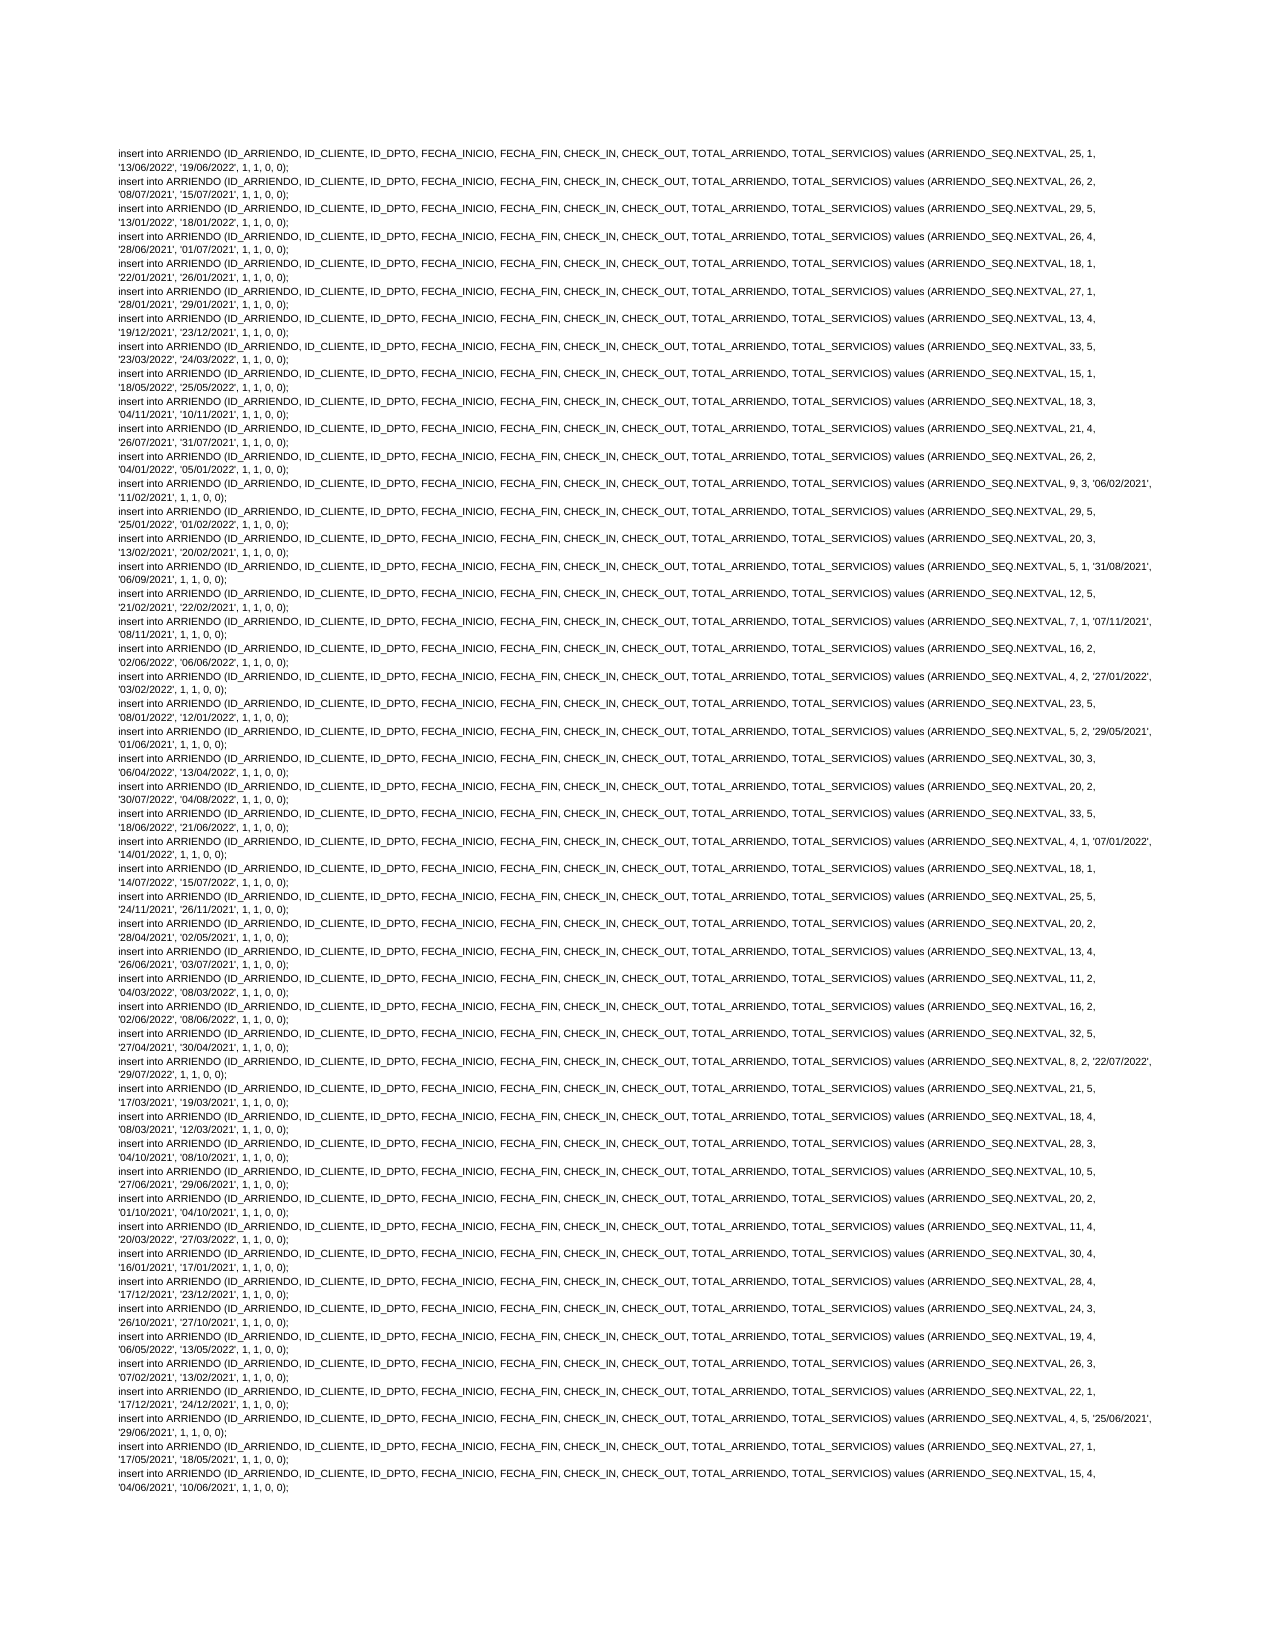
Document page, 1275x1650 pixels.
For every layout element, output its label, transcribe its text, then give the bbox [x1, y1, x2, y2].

text insert into ARRIENDO (ID_ARRIENDO, ID_CLIENTE, ID_DPTO, FECHA_INICIO, FECHA_FIN, CHECK_IN, CHECK_OUT, TOTAL_ARRIENDO, TOTAL_SERVICIOS) values (ARRIENDO_SEQ.NEXTVAL, 10, 5, '27/06/2021', '29/06/2021', 1, 1, 0, 0); [118, 1165, 1157, 1191]
text insert into ARRIENDO (ID_ARRIENDO, ID_CLIENTE, ID_DPTO, FECHA_INICIO, FECHA_FIN, CHECK_IN, CHECK_OUT, TOTAL_ARRIENDO, TOTAL_SERVICIOS) values (ARRIENDO_SEQ.NEXTVAL, 23, 5, '08/01/2022', '12/01/2022', 1, 1, 0, 0); [118, 698, 1157, 723]
text insert into ARRIENDO (ID_ARRIENDO, ID_CLIENTE, ID_DPTO, FECHA_INICIO, FECHA_FIN, CHECK_IN, CHECK_OUT, TOTAL_ARRIENDO, TOTAL_SERVICIOS) values (ARRIENDO_SEQ.NEXTVAL, 26, 2, '04/01/2022', '05/01/2022', 1, 1, 0, 0); [118, 450, 1157, 476]
text insert into ARRIENDO (ID_ARRIENDO, ID_CLIENTE, ID_DPTO, FECHA_INICIO, FECHA_FIN, CHECK_IN, CHECK_OUT, TOTAL_ARRIENDO, TOTAL_SERVICIOS) values (ARRIENDO_SEQ.NEXTVAL, 12, 5, '21/02/2021', '22/02/2021', 1, 1, 0, 0); [118, 588, 1157, 613]
text insert into ARRIENDO (ID_ARRIENDO, ID_CLIENTE, ID_DPTO, FECHA_INICIO, FECHA_FIN, CHECK_IN, CHECK_OUT, TOTAL_ARRIENDO, TOTAL_SERVICIOS) values (ARRIENDO_SEQ.NEXTVAL, 26, 2, '08/07/2021', '15/07/2021', 1, 1, 0, 0); [118, 175, 1157, 201]
text insert into ARRIENDO (ID_ARRIENDO, ID_CLIENTE, ID_DPTO, FECHA_INICIO, FECHA_FIN, CHECK_IN, CHECK_OUT, TOTAL_ARRIENDO, TOTAL_SERVICIOS) values (ARRIENDO_SEQ.NEXTVAL, 32, 5, '27/04/2021', '30/04/2021', 1, 1, 0, 0); [118, 1028, 1157, 1053]
text insert into ARRIENDO (ID_ARRIENDO, ID_CLIENTE, ID_DPTO, FECHA_INICIO, FECHA_FIN, CHECK_IN, CHECK_OUT, TOTAL_ARRIENDO, TOTAL_SERVICIOS) values (ARRIENDO_SEQ.NEXTVAL, 20, 2, '28/04/2021', '02/05/2021', 1, 1, 0, 0); [118, 918, 1157, 943]
text insert into ARRIENDO (ID_ARRIENDO, ID_CLIENTE, ID_DPTO, FECHA_INICIO, FECHA_FIN, CHECK_IN, CHECK_OUT, TOTAL_ARRIENDO, TOTAL_SERVICIOS) values (ARRIENDO_SEQ.NEXTVAL, 22, 1, '17/12/2021', '24/12/2021', 1, 1, 0, 0); [118, 1385, 1157, 1411]
text insert into ARRIENDO (ID_ARRIENDO, ID_CLIENTE, ID_DPTO, FECHA_INICIO, FECHA_FIN, CHECK_IN, CHECK_OUT, TOTAL_ARRIENDO, TOTAL_SERVICIOS) values (ARRIENDO_SEQ.NEXTVAL, 27, 1, '28/01/2021', '29/01/2021', 1, 1, 0, 0); [118, 285, 1157, 311]
text insert into ARRIENDO (ID_ARRIENDO, ID_CLIENTE, ID_DPTO, FECHA_INICIO, FECHA_FIN, CHECK_IN, CHECK_OUT, TOTAL_ARRIENDO, TOTAL_SERVICIOS) values (ARRIENDO_SEQ.NEXTVAL, 18, 4, '08/03/2021', '12/03/2021', 1, 1, 0, 0); [118, 1110, 1157, 1136]
text insert into ARRIENDO (ID_ARRIENDO, ID_CLIENTE, ID_DPTO, FECHA_INICIO, FECHA_FIN, CHECK_IN, CHECK_OUT, TOTAL_ARRIENDO, TOTAL_SERVICIOS) values (ARRIENDO_SEQ.NEXTVAL, 20, 2, '30/07/2022', '04/08/2022', 1, 1, 0, 0); [118, 780, 1157, 806]
text insert into ARRIENDO (ID_ARRIENDO, ID_CLIENTE, ID_DPTO, FECHA_INICIO, FECHA_FIN, CHECK_IN, CHECK_OUT, TOTAL_ARRIENDO, TOTAL_SERVICIOS) values (ARRIENDO_SEQ.NEXTVAL, 11, 2, '04/03/2022', '08/03/2022', 1, 1, 0, 0); [118, 973, 1157, 998]
text insert into ARRIENDO (ID_ARRIENDO, ID_CLIENTE, ID_DPTO, FECHA_INICIO, FECHA_FIN, CHECK_IN, CHECK_OUT, TOTAL_ARRIENDO, TOTAL_SERVICIOS) values (ARRIENDO_SEQ.NEXTVAL, 13, 4, '26/06/2021', '03/07/2021', 1, 1, 0, 0); [118, 945, 1157, 971]
text insert into ARRIENDO (ID_ARRIENDO, ID_CLIENTE, ID_DPTO, FECHA_INICIO, FECHA_FIN, CHECK_IN, CHECK_OUT, TOTAL_ARRIENDO, TOTAL_SERVICIOS) values (ARRIENDO_SEQ.NEXTVAL, 29, 5, '13/01/2022', '18/01/2022', 1, 1, 0, 0); [118, 203, 1157, 228]
text insert into ARRIENDO (ID_ARRIENDO, ID_CLIENTE, ID_DPTO, FECHA_INICIO, FECHA_FIN, CHECK_IN, CHECK_OUT, TOTAL_ARRIENDO, TOTAL_SERVICIOS) values (ARRIENDO_SEQ.NEXTVAL, 25, 1, '13/06/2022', '19/06/2022', 1, 1, 0, 0); [118, 148, 1157, 173]
text insert into ARRIENDO (ID_ARRIENDO, ID_CLIENTE, ID_DPTO, FECHA_INICIO, FECHA_FIN, CHECK_IN, CHECK_OUT, TOTAL_ARRIENDO, TOTAL_SERVICIOS) values (ARRIENDO_SEQ.NEXTVAL, 30, 3, '06/04/2022', '13/04/2022', 1, 1, 0, 0); [118, 753, 1157, 778]
text insert into ARRIENDO (ID_ARRIENDO, ID_CLIENTE, ID_DPTO, FECHA_INICIO, FECHA_FIN, CHECK_IN, CHECK_OUT, TOTAL_ARRIENDO, TOTAL_SERVICIOS) values (ARRIENDO_SEQ.NEXTVAL, 30, 4, '16/01/2021', '17/01/2021', 1, 1, 0, 0); [118, 1248, 1157, 1273]
text insert into ARRIENDO (ID_ARRIENDO, ID_CLIENTE, ID_DPTO, FECHA_INICIO, FECHA_FIN, CHECK_IN, CHECK_OUT, TOTAL_ARRIENDO, TOTAL_SERVICIOS) values (ARRIENDO_SEQ.NEXTVAL, 24, 3, '26/10/2021', '27/10/2021', 1, 1, 0, 0); [118, 1303, 1157, 1328]
text insert into ARRIENDO (ID_ARRIENDO, ID_CLIENTE, ID_DPTO, FECHA_INICIO, FECHA_FIN, CHECK_IN, CHECK_OUT, TOTAL_ARRIENDO, TOTAL_SERVICIOS) values (ARRIENDO_SEQ.NEXTVAL, 9, 3, '06/02/2021', '11/02/2021', 1, 1, 0, 0); [118, 478, 1157, 503]
text insert into ARRIENDO (ID_ARRIENDO, ID_CLIENTE, ID_DPTO, FECHA_INICIO, FECHA_FIN, CHECK_IN, CHECK_OUT, TOTAL_ARRIENDO, TOTAL_SERVICIOS) values (ARRIENDO_SEQ.NEXTVAL, 21, 5, '17/03/2021', '19/03/2021', 1, 1, 0, 0); [118, 1083, 1157, 1108]
text insert into ARRIENDO (ID_ARRIENDO, ID_CLIENTE, ID_DPTO, FECHA_INICIO, FECHA_FIN, CHECK_IN, CHECK_OUT, TOTAL_ARRIENDO, TOTAL_SERVICIOS) values (ARRIENDO_SEQ.NEXTVAL, 18, 1, '22/01/2021', '26/01/2021', 1, 1, 0, 0); [118, 258, 1157, 283]
text insert into ARRIENDO (ID_ARRIENDO, ID_CLIENTE, ID_DPTO, FECHA_INICIO, FECHA_FIN, CHECK_IN, CHECK_OUT, TOTAL_ARRIENDO, TOTAL_SERVICIOS) values (ARRIENDO_SEQ.NEXTVAL, 26, 3, '07/02/2021', '13/02/2021', 1, 1, 0, 0); [118, 1358, 1157, 1383]
text insert into ARRIENDO (ID_ARRIENDO, ID_CLIENTE, ID_DPTO, FECHA_INICIO, FECHA_FIN, CHECK_IN, CHECK_OUT, TOTAL_ARRIENDO, TOTAL_SERVICIOS) values (ARRIENDO_SEQ.NEXTVAL, 20, 2, '01/10/2021', '04/10/2021', 1, 1, 0, 0); [118, 1193, 1157, 1218]
text insert into ARRIENDO (ID_ARRIENDO, ID_CLIENTE, ID_DPTO, FECHA_INICIO, FECHA_FIN, CHECK_IN, CHECK_OUT, TOTAL_ARRIENDO, TOTAL_SERVICIOS) values (ARRIENDO_SEQ.NEXTVAL, 29, 5, '25/01/2022', '01/02/2022', 1, 1, 0, 0); [118, 505, 1157, 531]
text insert into ARRIENDO (ID_ARRIENDO, ID_CLIENTE, ID_DPTO, FECHA_INICIO, FECHA_FIN, CHECK_IN, CHECK_OUT, TOTAL_ARRIENDO, TOTAL_SERVICIOS) values (ARRIENDO_SEQ.NEXTVAL, 4, 1, '07/01/2022', '14/01/2022', 1, 1, 0, 0); [118, 835, 1157, 861]
text insert into ARRIENDO (ID_ARRIENDO, ID_CLIENTE, ID_DPTO, FECHA_INICIO, FECHA_FIN, CHECK_IN, CHECK_OUT, TOTAL_ARRIENDO, TOTAL_SERVICIOS) values (ARRIENDO_SEQ.NEXTVAL, 8, 2, '22/07/2022', '29/07/2022', 1, 1, 0, 0); [118, 1055, 1157, 1081]
text insert into ARRIENDO (ID_ARRIENDO, ID_CLIENTE, ID_DPTO, FECHA_INICIO, FECHA_FIN, CHECK_IN, CHECK_OUT, TOTAL_ARRIENDO, TOTAL_SERVICIOS) values (ARRIENDO_SEQ.NEXTVAL, 11, 4, '20/03/2022', '27/03/2022', 1, 1, 0, 0); [118, 1220, 1157, 1246]
text insert into ARRIENDO (ID_ARRIENDO, ID_CLIENTE, ID_DPTO, FECHA_INICIO, FECHA_FIN, CHECK_IN, CHECK_OUT, TOTAL_ARRIENDO, TOTAL_SERVICIOS) values (ARRIENDO_SEQ.NEXTVAL, 16, 2, '02/06/2022', '08/06/2022', 1, 1, 0, 0); [118, 1000, 1157, 1026]
text insert into ARRIENDO (ID_ARRIENDO, ID_CLIENTE, ID_DPTO, FECHA_INICIO, FECHA_FIN, CHECK_IN, CHECK_OUT, TOTAL_ARRIENDO, TOTAL_SERVICIOS) values (ARRIENDO_SEQ.NEXTVAL, 18, 1, '14/07/2022', '15/07/2022', 1, 1, 0, 0); [118, 863, 1157, 888]
text insert into ARRIENDO (ID_ARRIENDO, ID_CLIENTE, ID_DPTO, FECHA_INICIO, FECHA_FIN, CHECK_IN, CHECK_OUT, TOTAL_ARRIENDO, TOTAL_SERVICIOS) values (ARRIENDO_SEQ.NEXTVAL, 13, 4, '19/12/2021', '23/12/2021', 1, 1, 0, 0); [118, 313, 1157, 338]
text insert into ARRIENDO (ID_ARRIENDO, ID_CLIENTE, ID_DPTO, FECHA_INICIO, FECHA_FIN, CHECK_IN, CHECK_OUT, TOTAL_ARRIENDO, TOTAL_SERVICIOS) values (ARRIENDO_SEQ.NEXTVAL, 19, 4, '06/05/2022', '13/05/2022', 1, 1, 0, 0); [118, 1330, 1157, 1356]
text insert into ARRIENDO (ID_ARRIENDO, ID_CLIENTE, ID_DPTO, FECHA_INICIO, FECHA_FIN, CHECK_IN, CHECK_OUT, TOTAL_ARRIENDO, TOTAL_SERVICIOS) values (ARRIENDO_SEQ.NEXTVAL, 15, 1, '18/05/2022', '25/05/2022', 1, 1, 0, 0); [118, 368, 1157, 393]
text insert into ARRIENDO (ID_ARRIENDO, ID_CLIENTE, ID_DPTO, FECHA_INICIO, FECHA_FIN, CHECK_IN, CHECK_OUT, TOTAL_ARRIENDO, TOTAL_SERVICIOS) values (ARRIENDO_SEQ.NEXTVAL, 20, 3, '13/02/2021', '20/02/2021', 1, 1, 0, 0); [118, 533, 1157, 558]
text insert into ARRIENDO (ID_ARRIENDO, ID_CLIENTE, ID_DPTO, FECHA_INICIO, FECHA_FIN, CHECK_IN, CHECK_OUT, TOTAL_ARRIENDO, TOTAL_SERVICIOS) values (ARRIENDO_SEQ.NEXTVAL, 4, 2, '27/01/2022', '03/02/2022', 1, 1, 0, 0); [118, 670, 1157, 696]
text insert into ARRIENDO (ID_ARRIENDO, ID_CLIENTE, ID_DPTO, FECHA_INICIO, FECHA_FIN, CHECK_IN, CHECK_OUT, TOTAL_ARRIENDO, TOTAL_SERVICIOS) values (ARRIENDO_SEQ.NEXTVAL, 28, 4, '17/12/2021', '23/12/2021', 1, 1, 0, 0); [118, 1275, 1157, 1301]
text insert into ARRIENDO (ID_ARRIENDO, ID_CLIENTE, ID_DPTO, FECHA_INICIO, FECHA_FIN, CHECK_IN, CHECK_OUT, TOTAL_ARRIENDO, TOTAL_SERVICIOS) values (ARRIENDO_SEQ.NEXTVAL, 15, 4, '04/06/2021', '10/06/2021', 1, 1, 0, 0); [118, 1468, 1157, 1493]
text insert into ARRIENDO (ID_ARRIENDO, ID_CLIENTE, ID_DPTO, FECHA_INICIO, FECHA_FIN, CHECK_IN, CHECK_OUT, TOTAL_ARRIENDO, TOTAL_SERVICIOS) values (ARRIENDO_SEQ.NEXTVAL, 4, 5, '25/06/2021', '29/06/2021', 1, 1, 0, 0); [118, 1413, 1157, 1438]
text insert into ARRIENDO (ID_ARRIENDO, ID_CLIENTE, ID_DPTO, FECHA_INICIO, FECHA_FIN, CHECK_IN, CHECK_OUT, TOTAL_ARRIENDO, TOTAL_SERVICIOS) values (ARRIENDO_SEQ.NEXTVAL, 33, 5, '18/06/2022', '21/06/2022', 1, 1, 0, 0); [118, 808, 1157, 833]
text insert into ARRIENDO (ID_ARRIENDO, ID_CLIENTE, ID_DPTO, FECHA_INICIO, FECHA_FIN, CHECK_IN, CHECK_OUT, TOTAL_ARRIENDO, TOTAL_SERVICIOS) values (ARRIENDO_SEQ.NEXTVAL, 18, 3, '04/11/2021', '10/11/2021', 1, 1, 0, 0); [118, 395, 1157, 421]
text insert into ARRIENDO (ID_ARRIENDO, ID_CLIENTE, ID_DPTO, FECHA_INICIO, FECHA_FIN, CHECK_IN, CHECK_OUT, TOTAL_ARRIENDO, TOTAL_SERVICIOS) values (ARRIENDO_SEQ.NEXTVAL, 28, 3, '04/10/2021', '08/10/2021', 1, 1, 0, 0); [118, 1138, 1157, 1163]
text insert into ARRIENDO (ID_ARRIENDO, ID_CLIENTE, ID_DPTO, FECHA_INICIO, FECHA_FIN, CHECK_IN, CHECK_OUT, TOTAL_ARRIENDO, TOTAL_SERVICIOS) values (ARRIENDO_SEQ.NEXTVAL, 7, 1, '07/11/2021', '08/11/2021', 1, 1, 0, 0); [118, 615, 1157, 641]
text insert into ARRIENDO (ID_ARRIENDO, ID_CLIENTE, ID_DPTO, FECHA_INICIO, FECHA_FIN, CHECK_IN, CHECK_OUT, TOTAL_ARRIENDO, TOTAL_SERVICIOS) values (ARRIENDO_SEQ.NEXTVAL, 21, 4, '26/07/2021', '31/07/2021', 1, 1, 0, 0); [118, 423, 1157, 448]
text insert into ARRIENDO (ID_ARRIENDO, ID_CLIENTE, ID_DPTO, FECHA_INICIO, FECHA_FIN, CHECK_IN, CHECK_OUT, TOTAL_ARRIENDO, TOTAL_SERVICIOS) values (ARRIENDO_SEQ.NEXTVAL, 27, 1, '17/05/2021', '18/05/2021', 1, 1, 0, 0); [118, 1440, 1157, 1466]
text insert into ARRIENDO (ID_ARRIENDO, ID_CLIENTE, ID_DPTO, FECHA_INICIO, FECHA_FIN, CHECK_IN, CHECK_OUT, TOTAL_ARRIENDO, TOTAL_SERVICIOS) values (ARRIENDO_SEQ.NEXTVAL, 16, 2, '02/06/2022', '06/06/2022', 1, 1, 0, 0); [118, 643, 1157, 668]
text insert into ARRIENDO (ID_ARRIENDO, ID_CLIENTE, ID_DPTO, FECHA_INICIO, FECHA_FIN, CHECK_IN, CHECK_OUT, TOTAL_ARRIENDO, TOTAL_SERVICIOS) values (ARRIENDO_SEQ.NEXTVAL, 5, 1, '31/08/2021', '06/09/2021', 1, 1, 0, 0); [118, 560, 1157, 586]
text insert into ARRIENDO (ID_ARRIENDO, ID_CLIENTE, ID_DPTO, FECHA_INICIO, FECHA_FIN, CHECK_IN, CHECK_OUT, TOTAL_ARRIENDO, TOTAL_SERVICIOS) values (ARRIENDO_SEQ.NEXTVAL, 25, 5, '24/11/2021', '26/11/2021', 1, 1, 0, 0); [118, 890, 1157, 916]
text insert into ARRIENDO (ID_ARRIENDO, ID_CLIENTE, ID_DPTO, FECHA_INICIO, FECHA_FIN, CHECK_IN, CHECK_OUT, TOTAL_ARRIENDO, TOTAL_SERVICIOS) values (ARRIENDO_SEQ.NEXTVAL, 5, 2, '29/05/2021', '01/06/2021', 1, 1, 0, 0); [118, 725, 1157, 751]
text insert into ARRIENDO (ID_ARRIENDO, ID_CLIENTE, ID_DPTO, FECHA_INICIO, FECHA_FIN, CHECK_IN, CHECK_OUT, TOTAL_ARRIENDO, TOTAL_SERVICIOS) values (ARRIENDO_SEQ.NEXTVAL, 33, 5, '23/03/2022', '24/03/2022', 1, 1, 0, 0); [118, 340, 1157, 366]
text insert into ARRIENDO (ID_ARRIENDO, ID_CLIENTE, ID_DPTO, FECHA_INICIO, FECHA_FIN, CHECK_IN, CHECK_OUT, TOTAL_ARRIENDO, TOTAL_SERVICIOS) values (ARRIENDO_SEQ.NEXTVAL, 26, 4, '28/06/2021', '01/07/2021', 1, 1, 0, 0); [118, 230, 1157, 256]
